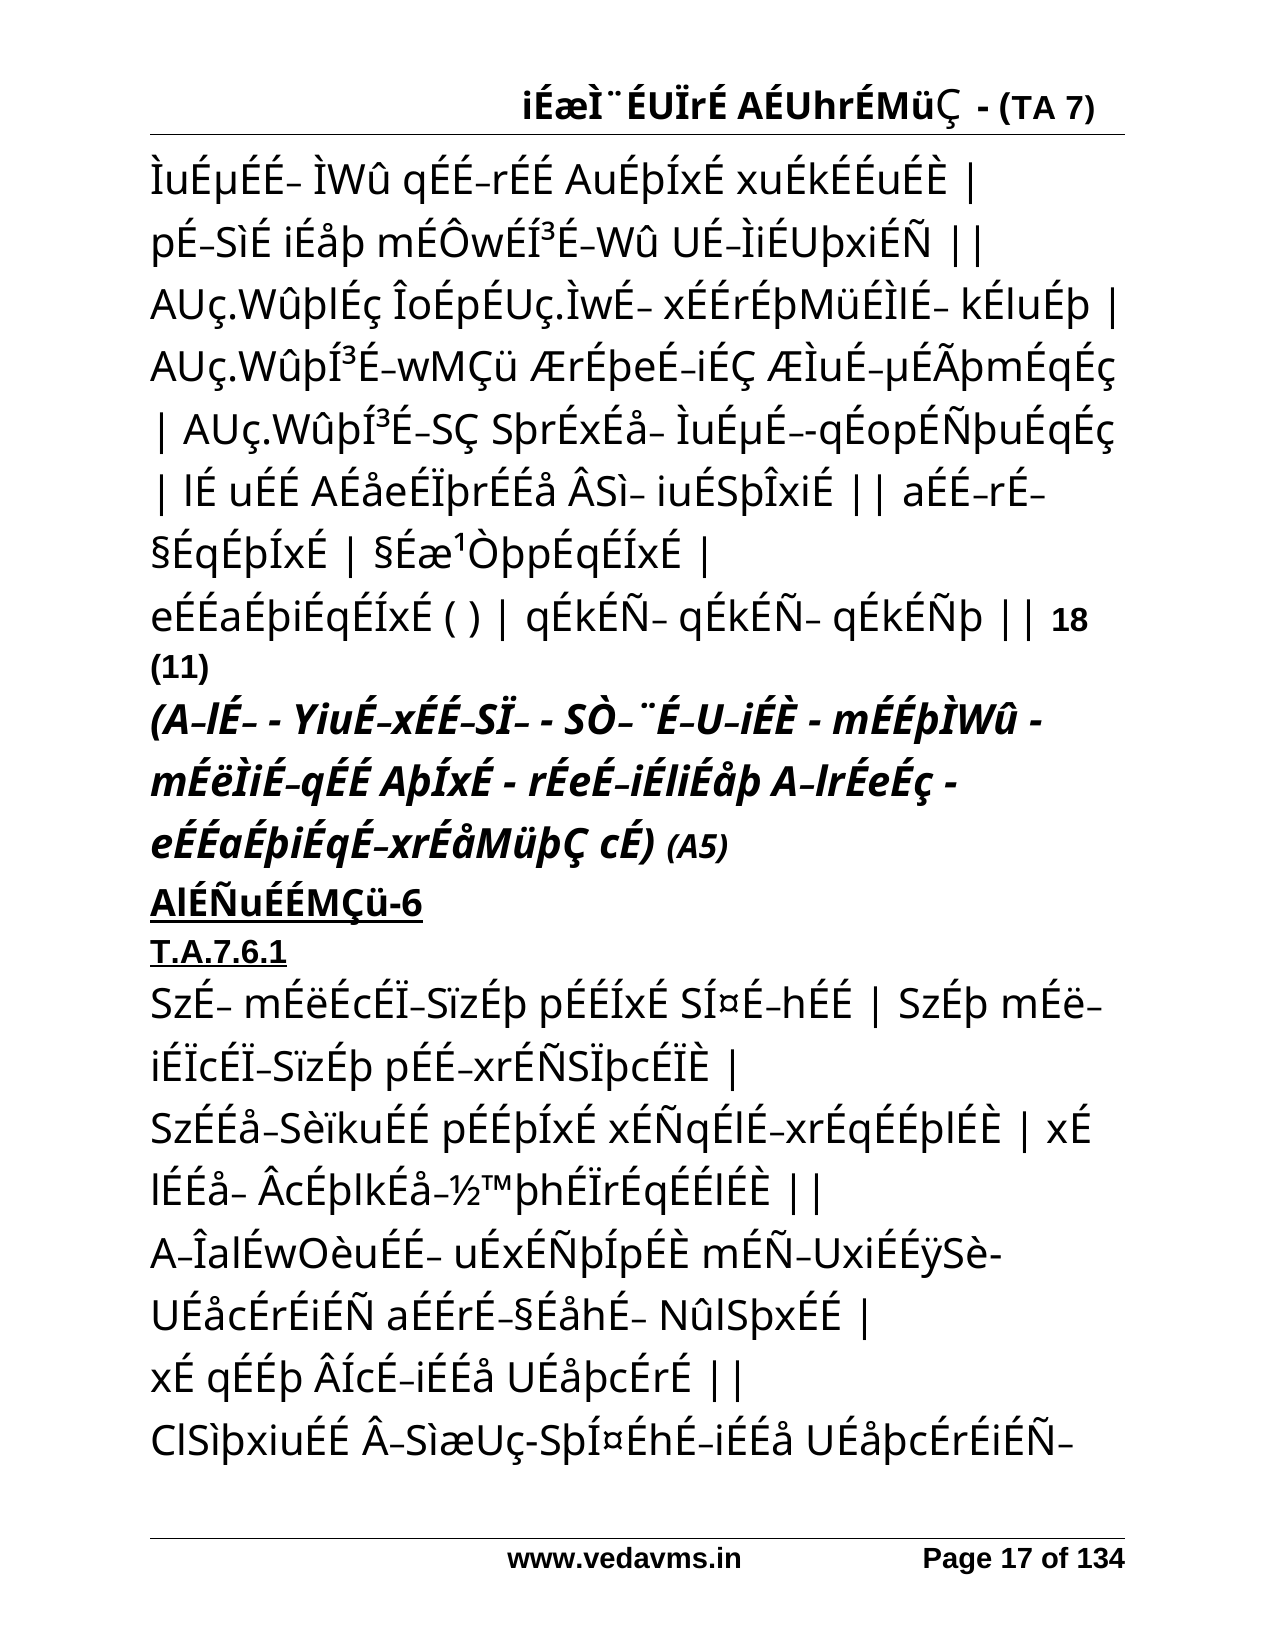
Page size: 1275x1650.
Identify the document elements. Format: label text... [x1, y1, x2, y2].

text (A–lÉ– - YiuÉ–xÉÉ–SÏ– - SÒ–¨É–U–iÉÈ - mÉÉþÌWû - mÉëÌiÉ–qÉÉ AþÍxÉ - rÉeÉ–iÉliÉåþ A–lrÉeÉç - eÉÉaÉþiÉqÉ–xrÉåMüþÇ cÉ) (A5) [150, 689, 1125, 871]
text eÉÉaÉþiÉqÉÍxÉ ( ) | qÉkÉÑ– qÉkÉÑ– qÉkÉÑþ || 18 (11) [150, 587, 1125, 686]
subtitle AlÉÑuÉÉMÇü-6 [150, 877, 1125, 928]
text pÉ–SìÉ iÉåþ mÉÔwÉÍ³É–Wû UÉ–ÌiÉUþxiÉÑ || AUç.WûþlÉç ÎoÉpÉUç.ÌwÉ– xÉÉrÉþMüÉÌlÉ– kÉluÉþ | AUç.WûþÍ³É–wMÇü ÆrÉþeÉ–iÉÇ ÆÌuÉ–µÉÃþmÉqÉç | AUç.WûþÍ³É–SÇ SþrÉxÉå– ÌuÉµÉ–-qÉopÉÑþuÉqÉç | lÉ uÉÉ AÉåeÉÏþrÉÉå ÂSì– iuÉSþÎxiÉ || aÉÉ–rÉ–§ÉqÉþÍxÉ | §Éæ¹ÒþpÉqÉÍxÉ | [150, 212, 1125, 581]
text ClSìþxiuÉÉ Â–SìæUç-SþÍ¤ÉhÉ–iÉÉå UÉåþcÉrÉiÉÑ– §Éæ¹ÒþpÉålÉ– NûlSþxÉÉ | [150, 1411, 1125, 1467]
text ÌuÉwÉÑþÃmÉå– AWûþlÉÏ– ±ÉæËUþuÉÉÍxÉ | ÌuÉµÉÉ– ÌWû qÉÉ–rÉÉ AuÉþÍxÉ xuÉkÉÉuÉÈ | [150, 150, 1125, 207]
text T.A.7.6.1 [150, 932, 1124, 970]
text A–ÎalÉwOèuÉÉ– uÉxÉÑþÍpÉÈ mÉÑ–UxiÉÉÿSè-UÉåcÉrÉiÉÑ aÉÉrÉ–§ÉåhÉ– NûlSþxÉÉ | [150, 1223, 1125, 1343]
text SzÉÉå–SèïkuÉÉ pÉÉþÍxÉ xÉÑqÉlÉ–xrÉqÉÉþlÉÈ | xÉ lÉÉå– ÂcÉþlkÉå–½™þhÉÏrÉqÉÉlÉÈ || [150, 1099, 1125, 1218]
text SzÉ– mÉëÉcÉÏ–SïzÉþ pÉÉÍxÉ SÍ¤É–hÉÉ | SzÉþ mÉë–iÉÏcÉÏ–SïzÉþ pÉÉ–xrÉÑSÏþcÉÏÈ | [150, 974, 1125, 1093]
text xÉ qÉÉþ ÂÍcÉ–iÉÉå UÉåþcÉrÉ || [150, 1348, 1125, 1405]
